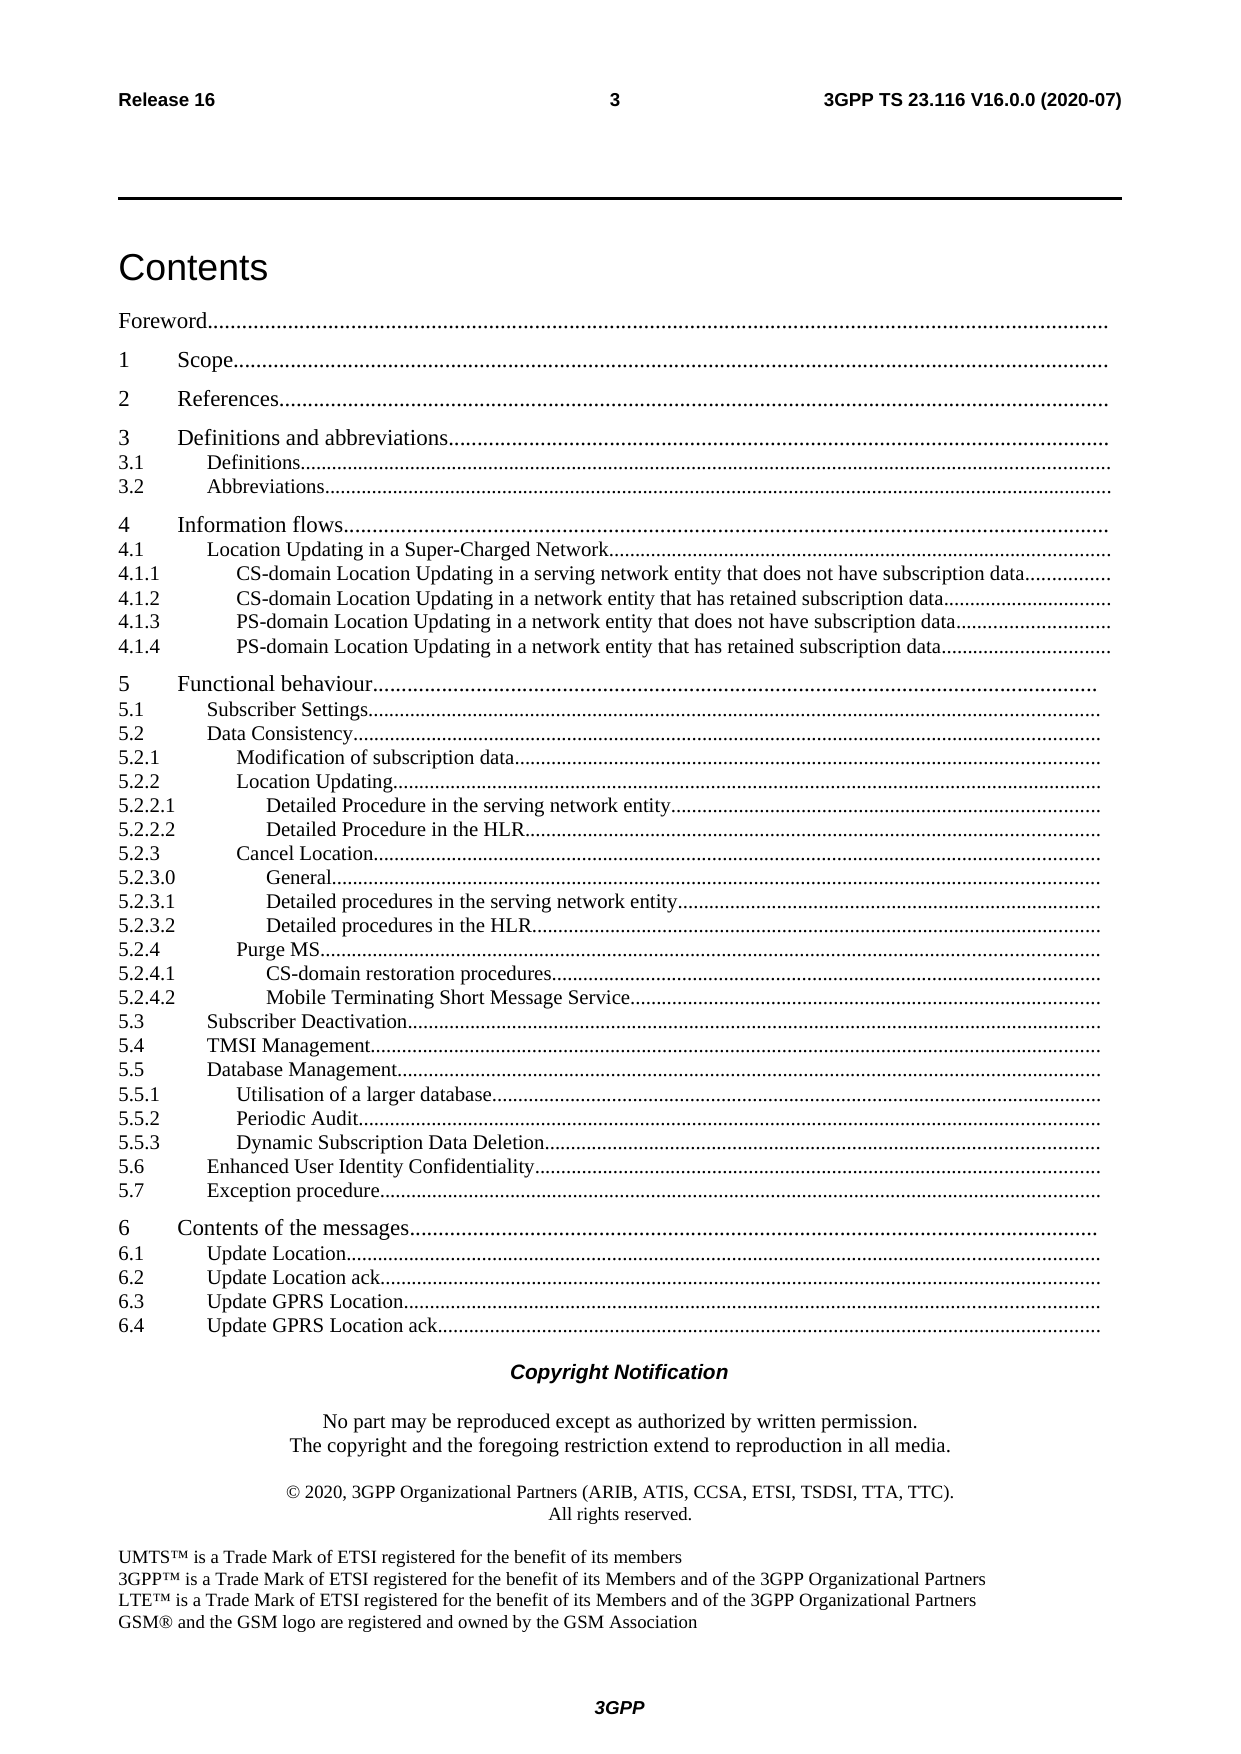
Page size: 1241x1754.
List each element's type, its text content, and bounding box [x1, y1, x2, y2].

text Contents [118, 200, 1122, 289]
